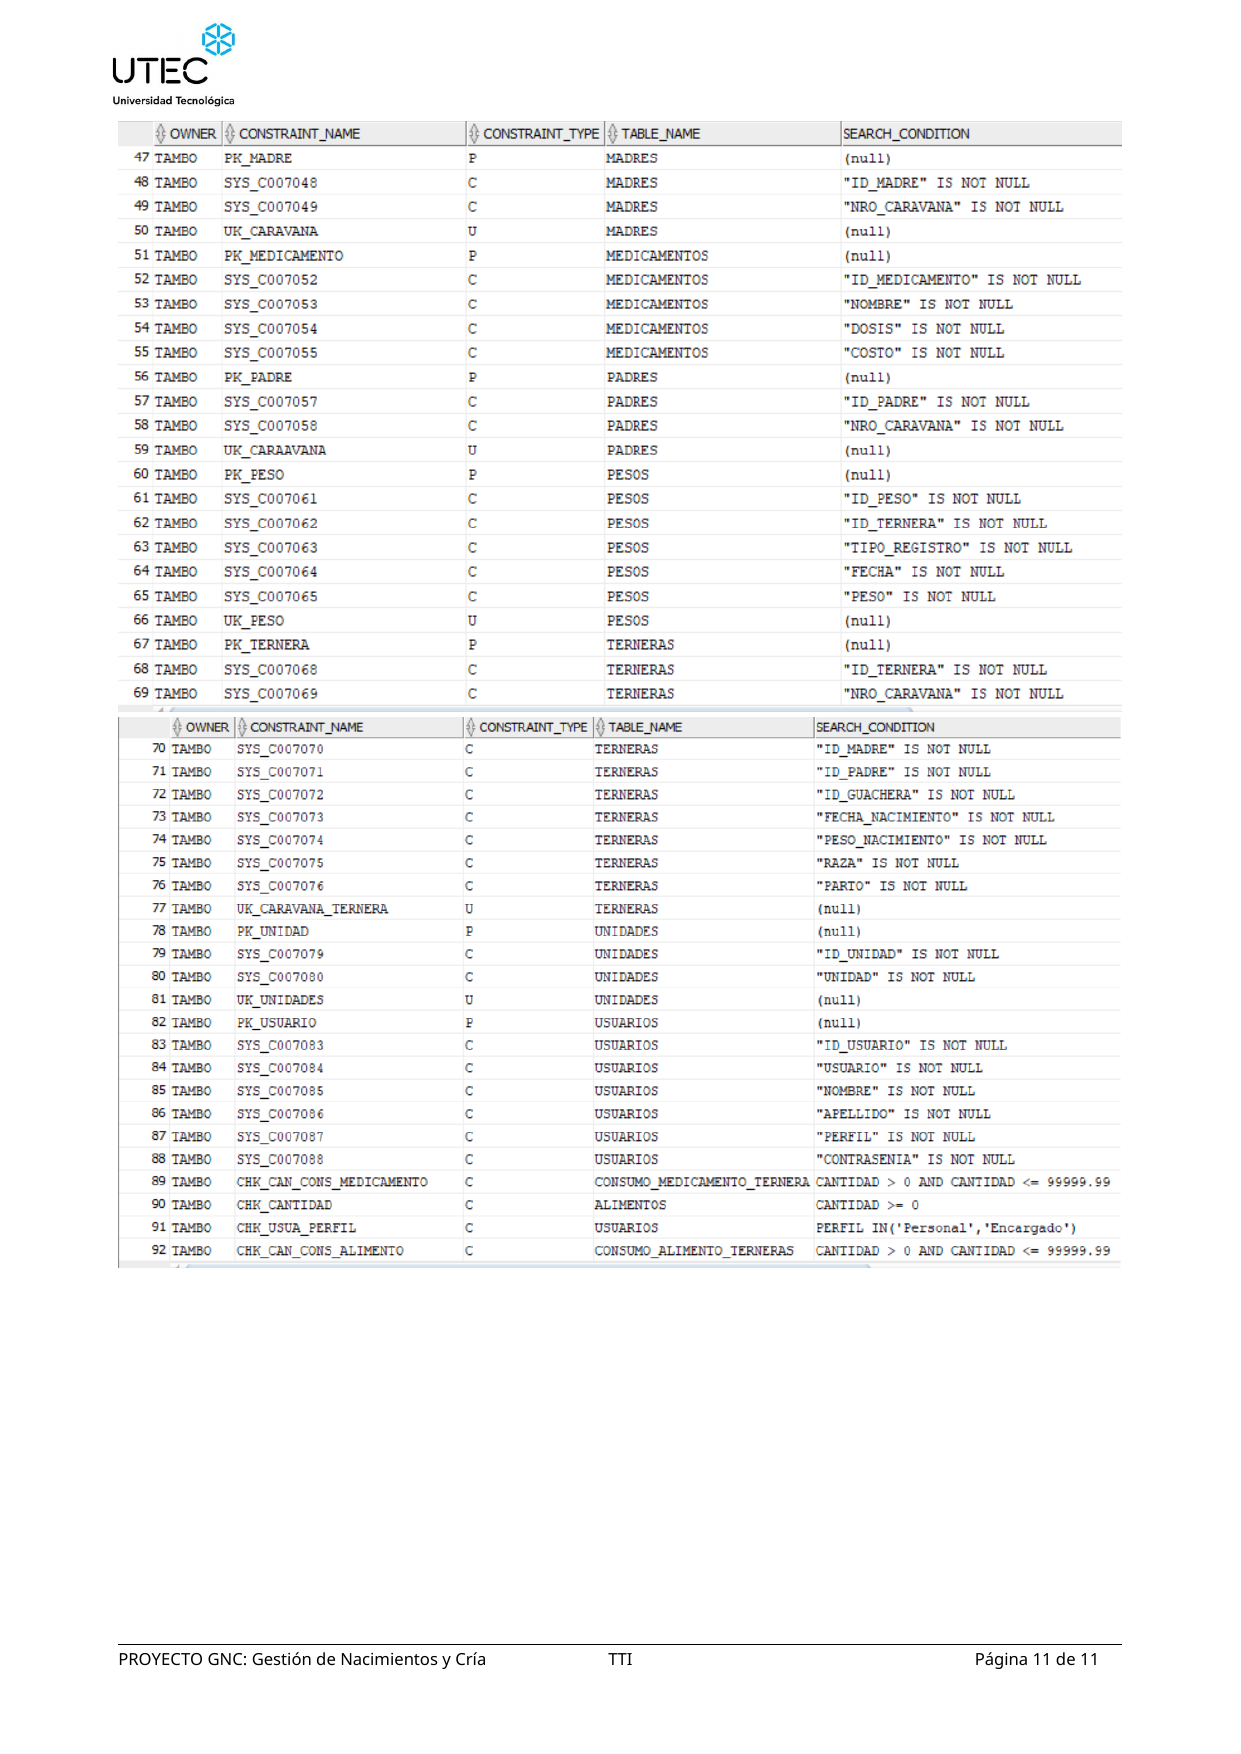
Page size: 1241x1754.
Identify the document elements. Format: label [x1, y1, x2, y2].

picture [112, 21, 237, 107]
picture [118, 717, 1121, 1268]
picture [118, 121, 1122, 712]
